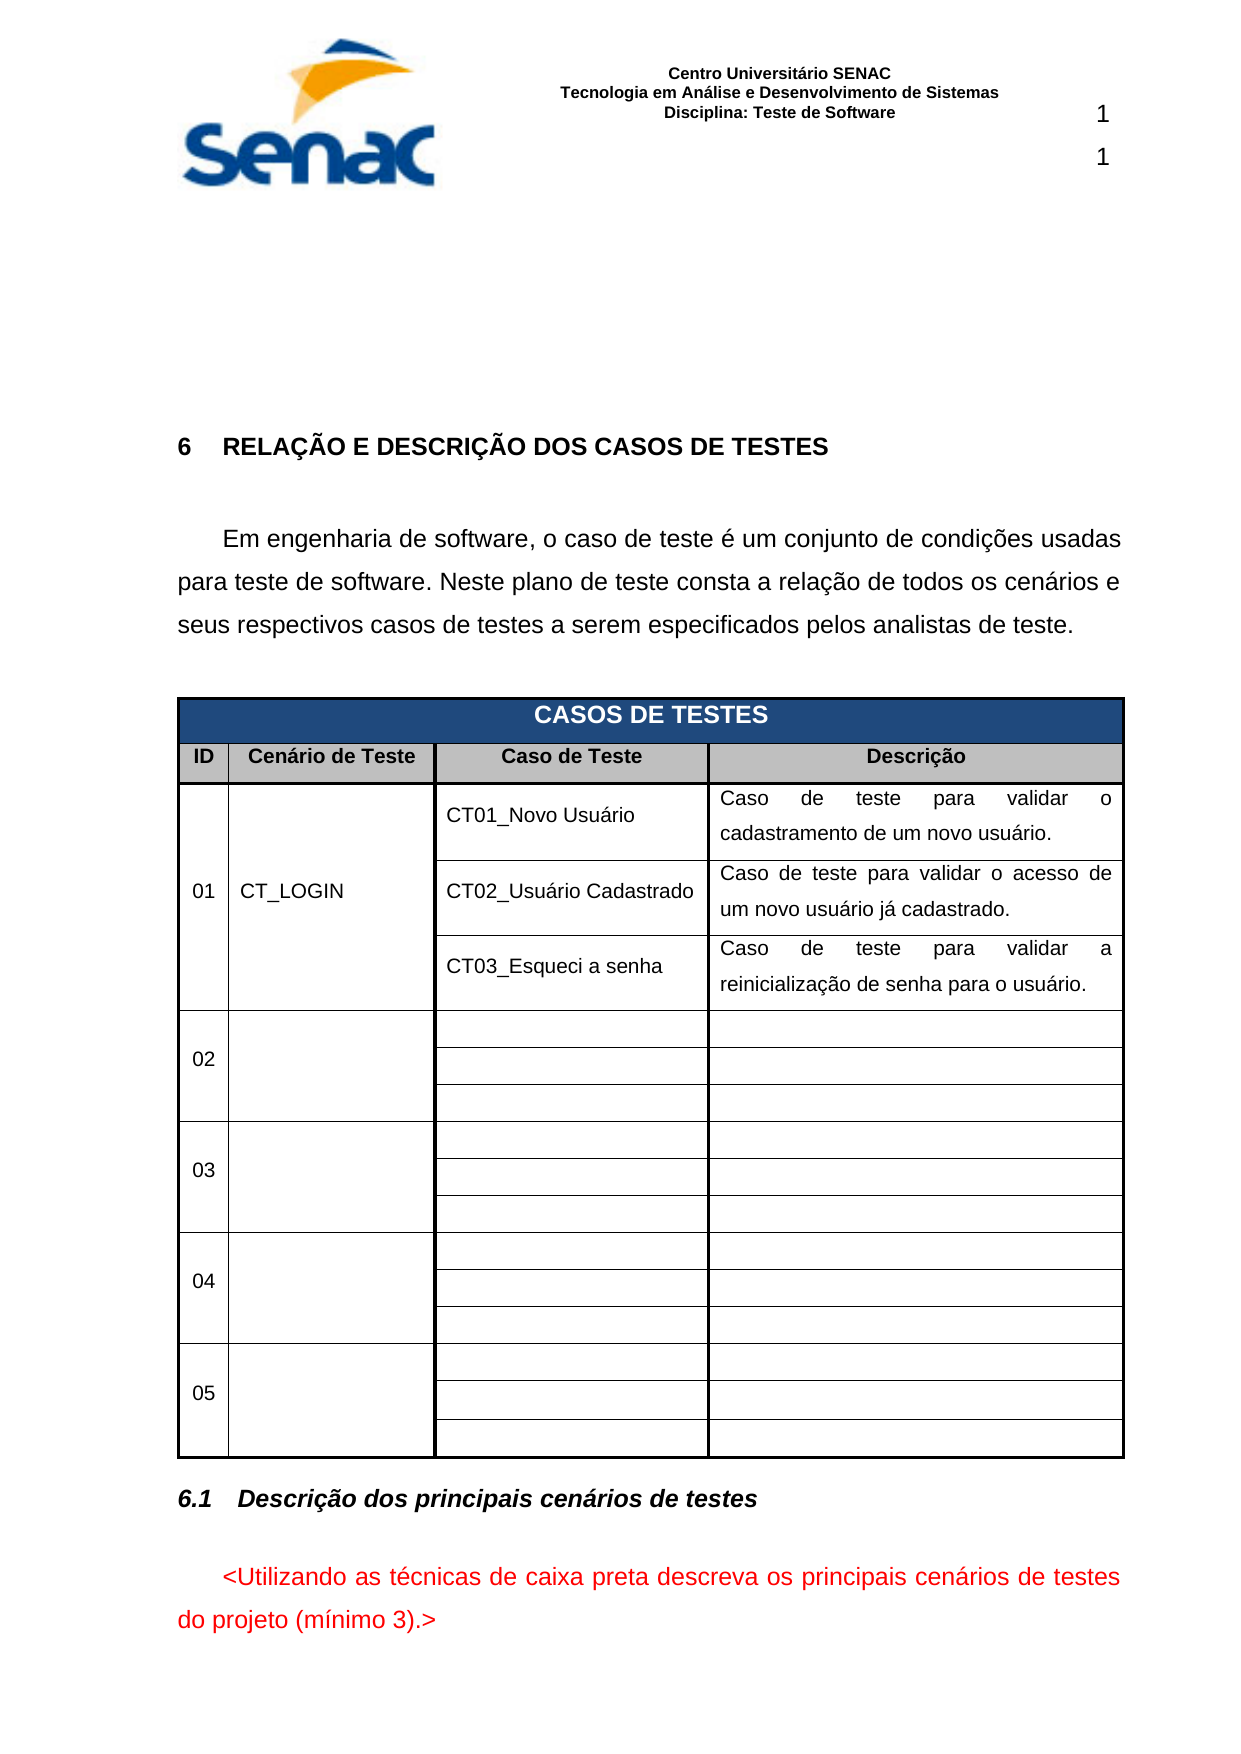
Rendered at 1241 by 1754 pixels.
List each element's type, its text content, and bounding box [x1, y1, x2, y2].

table_cell 02 [180, 1011, 228, 1121]
table_cell [437, 1307, 707, 1343]
table_cell [437, 1122, 707, 1158]
table_cell CT_LOGIN [229, 785, 433, 1010]
table_cell [437, 1344, 707, 1380]
table_cell Caso de teste para validar a reinicialização de senha para o usuário. [710, 936, 1122, 1010]
table_cell Caso de teste para validar o acesso de um novo usuário já cadastrado. [710, 861, 1122, 935]
table_cell [229, 1122, 433, 1232]
table_cell [229, 1233, 433, 1343]
table_cell [710, 1048, 1122, 1084]
table_cell [437, 1381, 707, 1419]
subtitle Descrição dos principais cenários de testes [177, 1484, 1122, 1513]
table_cell [710, 1420, 1122, 1456]
table_cell 04 [180, 1233, 228, 1343]
table_cell CT01_Novo Usuário [437, 785, 707, 859]
text <Utilizando as técnicas de caixa preta descreva os principais cenários de testes do projeto (mínimo 3).> [177, 1562, 1122, 1634]
table_cell [437, 1270, 707, 1306]
table_cell CT03_Esqueci a senha [437, 936, 707, 1010]
table_cell [710, 1307, 1122, 1343]
table_cell Caso de Teste [437, 744, 707, 782]
table_cell Caso de teste para validar o cadastramento de um novo usuário. [710, 785, 1122, 859]
table_cell [437, 1159, 707, 1195]
table_cell [710, 1122, 1122, 1158]
table_cell [437, 1233, 707, 1269]
table_cell [437, 1085, 707, 1121]
table_cell [710, 1381, 1122, 1419]
table_cell [710, 1159, 1122, 1195]
picture [177, 29, 445, 197]
table_cell [437, 1048, 707, 1084]
table_header CASOS DE TESTES [180, 700, 1122, 743]
table_cell [710, 1270, 1122, 1306]
table_cell [437, 1011, 707, 1047]
table_cell Descrição [710, 744, 1122, 782]
text Em engenharia de software, o caso de teste é um conjunto de condições usadas para teste de software. Neste plano de teste consta a relação de todos os cenários e seus respectivos casos de testes a serem especificados pelos analistas de teste. [177, 524, 1122, 639]
table_cell [229, 1011, 433, 1121]
table_cell ID [180, 744, 228, 782]
table_cell Cenário de Teste [229, 744, 433, 782]
table_cell 05 [180, 1344, 228, 1456]
table_cell [710, 1011, 1122, 1047]
table_cell [710, 1233, 1122, 1269]
table_cell [229, 1344, 433, 1456]
subtitle RELAÇÃO e descrição DOS CASOS DE TESTES [177, 432, 1122, 461]
table_cell CT02_Usuário Cadastrado [437, 861, 707, 935]
table_cell [710, 1344, 1122, 1380]
table_cell [437, 1420, 707, 1456]
table_cell [710, 1085, 1122, 1121]
table_cell [437, 1196, 707, 1232]
table_cell 03 [180, 1122, 228, 1232]
table_cell [710, 1196, 1122, 1232]
table_cell 01 [180, 785, 228, 1010]
